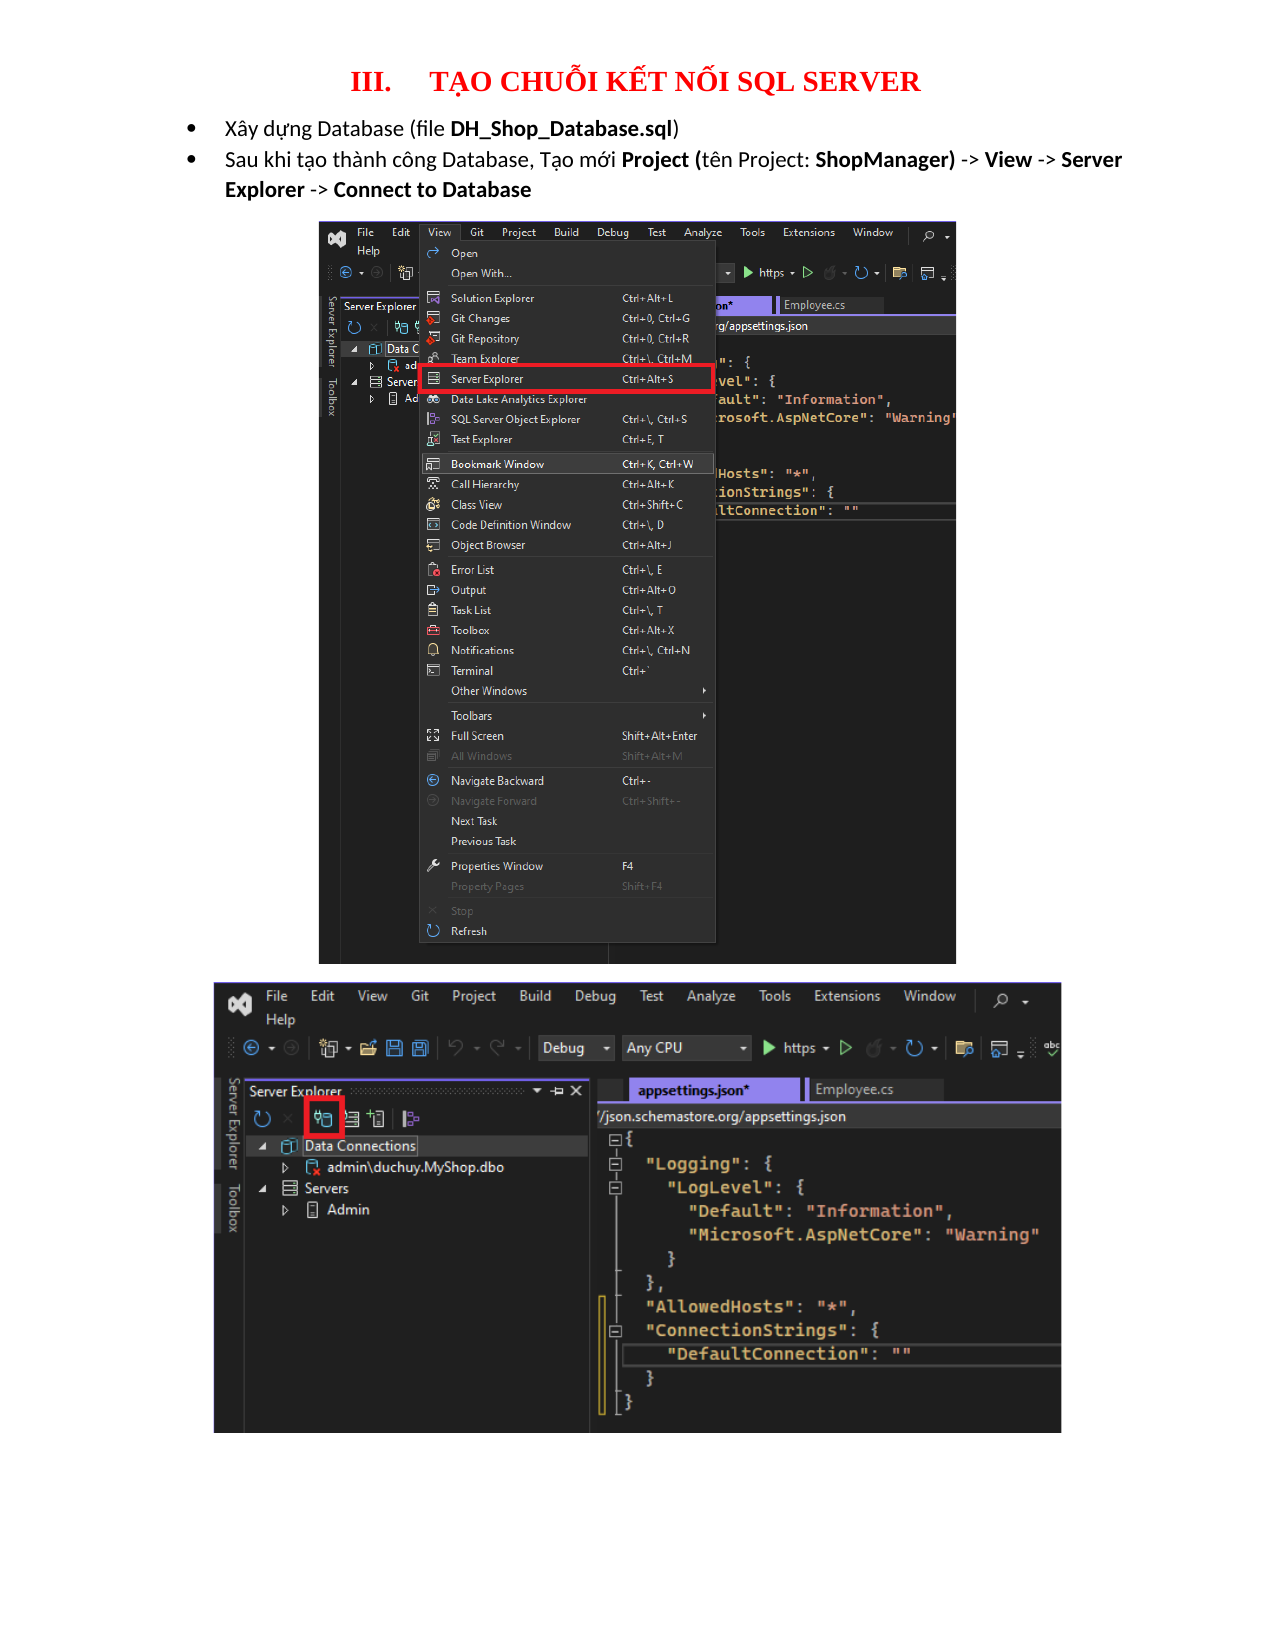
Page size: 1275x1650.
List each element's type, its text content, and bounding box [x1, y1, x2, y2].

subtitle Tạo chuỗi Kết nối SQL Server [187, 64, 1125, 98]
list Xây dựng Database (file DH_Shop_Database.sql) [187, 114, 1125, 142]
picture [318, 221, 957, 964]
picture [213, 982, 1062, 1433]
list Sau khi tạo thành công Database, Tạo mới Project (tên Project: ShopManager) -> View -> Server Explorer -> Connect to Database [187, 145, 1125, 203]
